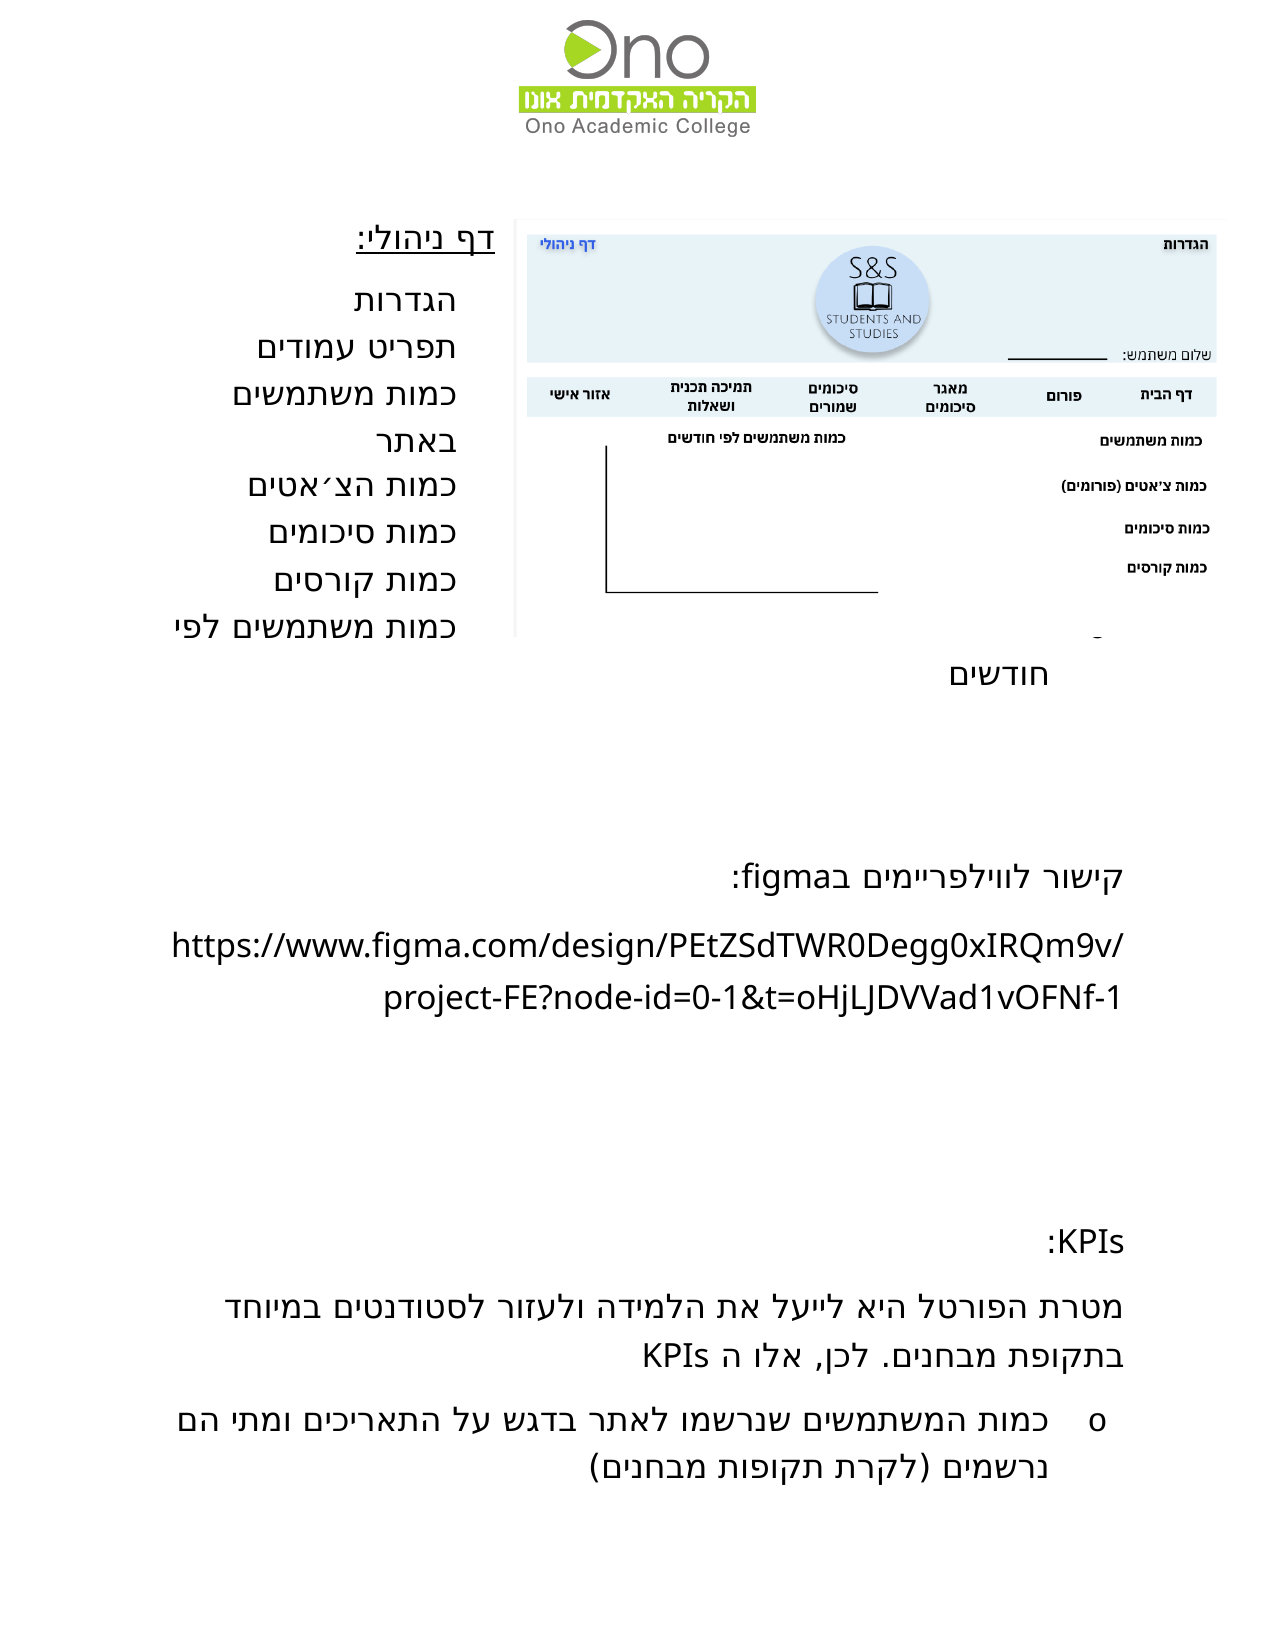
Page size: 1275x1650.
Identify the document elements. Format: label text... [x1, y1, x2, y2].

list כמות המשתמשים שנרשמו לאתר בדגש על התאריכים ומתי הם נרשמים (לקרת תקופות מבחנים) [150, 1401, 1087, 1486]
list כמות משתמשים לפי חודשים [150, 607, 1087, 693]
text קישור לווילפריימים בfigma: [150, 853, 1125, 898]
picture [518, 20, 756, 137]
text מטרת הפורטל היא לייעל את הלמידה ולעזור לסטודנטים במיוחד בתקופת מבחנים. לכן, אלו ה KPIs [150, 1287, 1125, 1377]
text KPIs: [150, 1218, 1125, 1264]
list כמות קורסים [150, 560, 513, 601]
text https://www.figma.com/design/PEtZSdTWR0Degg0xIRQm9v/project-FE?node-id=0-1&t=oHjLJDVVad1vOFNf-1 [150, 922, 1125, 1059]
list כמות הצ׳אטים [150, 466, 513, 507]
text דף ניהולי: [150, 219, 513, 258]
picture [513, 219, 1227, 637]
list הגדרות [150, 280, 513, 321]
list כמות סיכומים [150, 513, 513, 554]
list כמות משתמשים באתר [150, 374, 513, 460]
list תפריט עמודים [150, 327, 513, 368]
